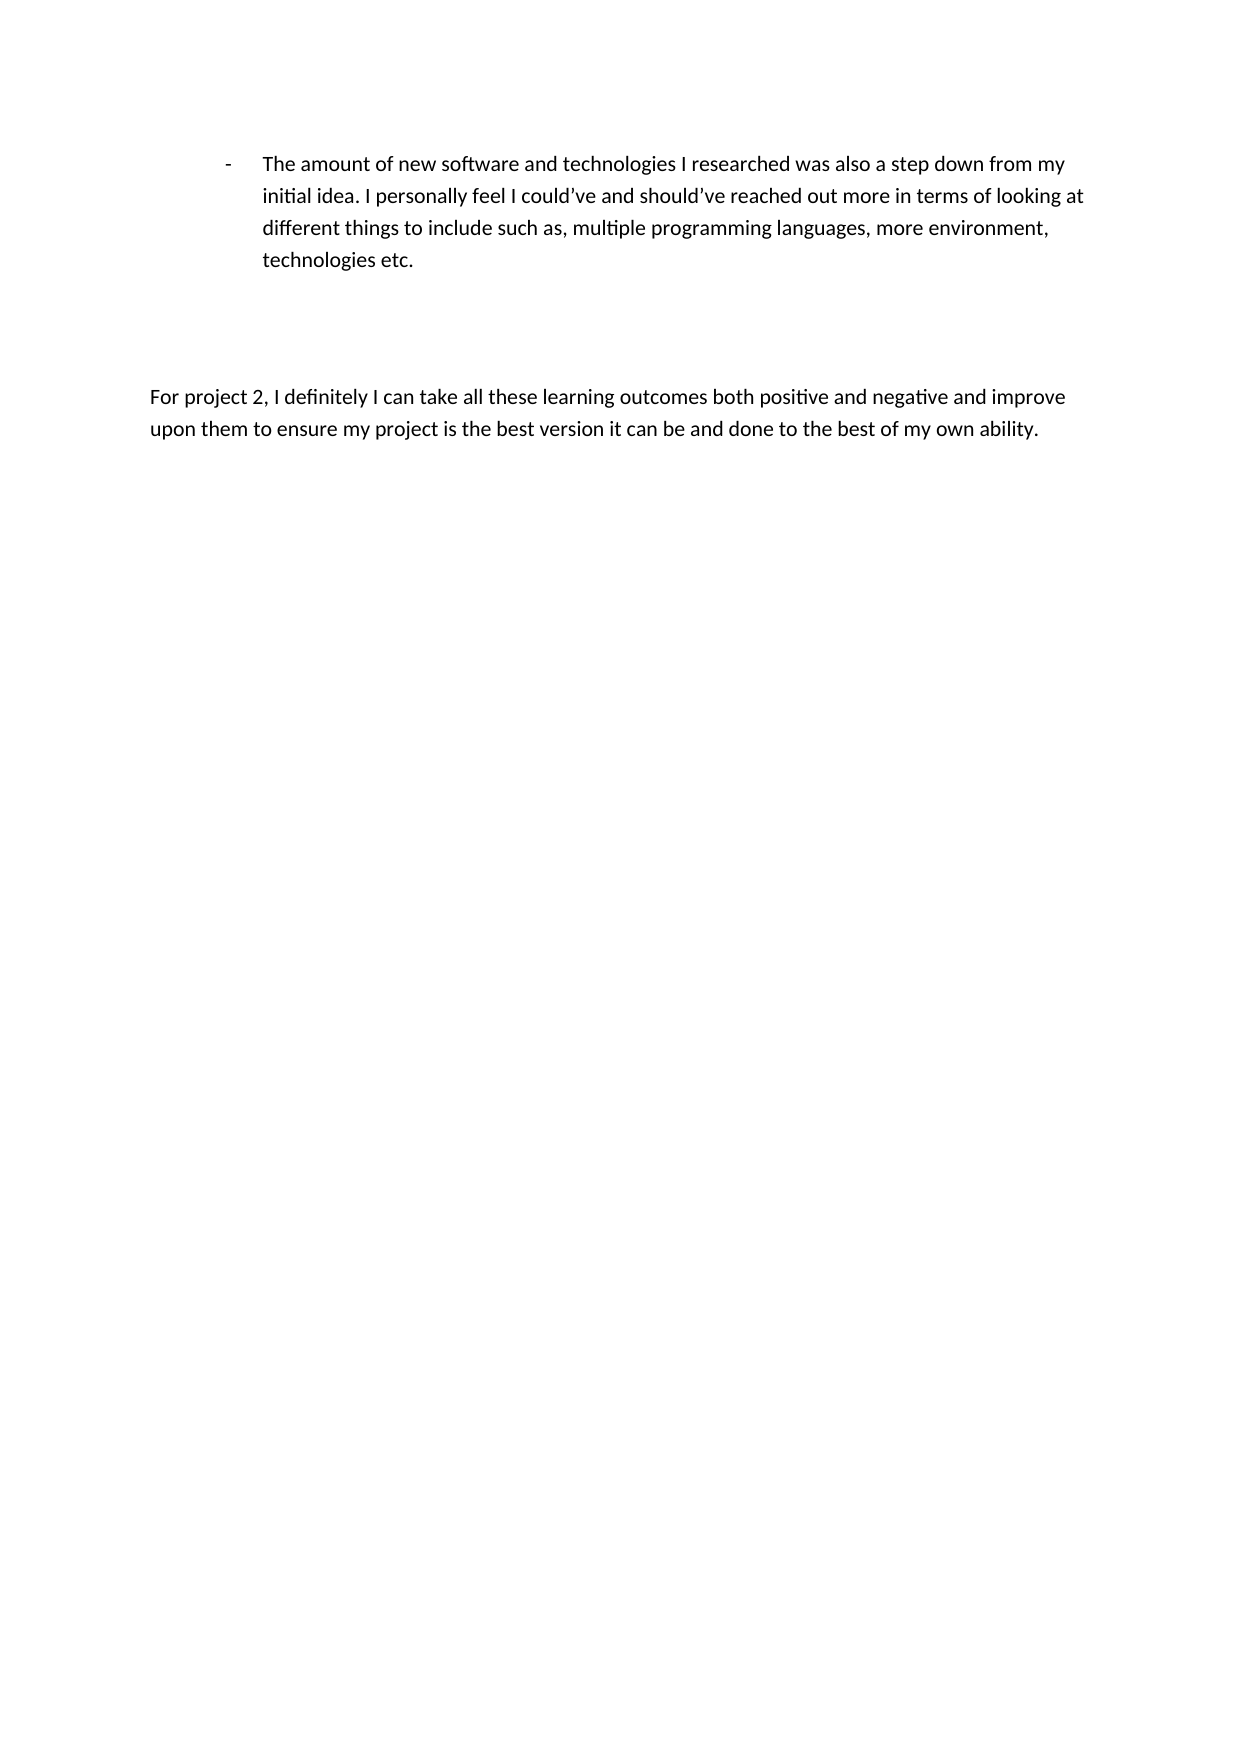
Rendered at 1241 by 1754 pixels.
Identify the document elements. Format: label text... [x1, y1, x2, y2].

text For project 2, I definitely I can take all these learning outcomes both positive and negative and improve upon them to ensure my project is the best version it can be and done to the best of my own ability. [150, 383, 1090, 442]
list The amount of new software and technologies I researched was also a step down from my initial idea. I personally feel I could’ve and should’ve reached out more in terms of looking at different things to include such as, multiple programming languages, more environment, technologies etc. [225, 150, 1090, 273]
